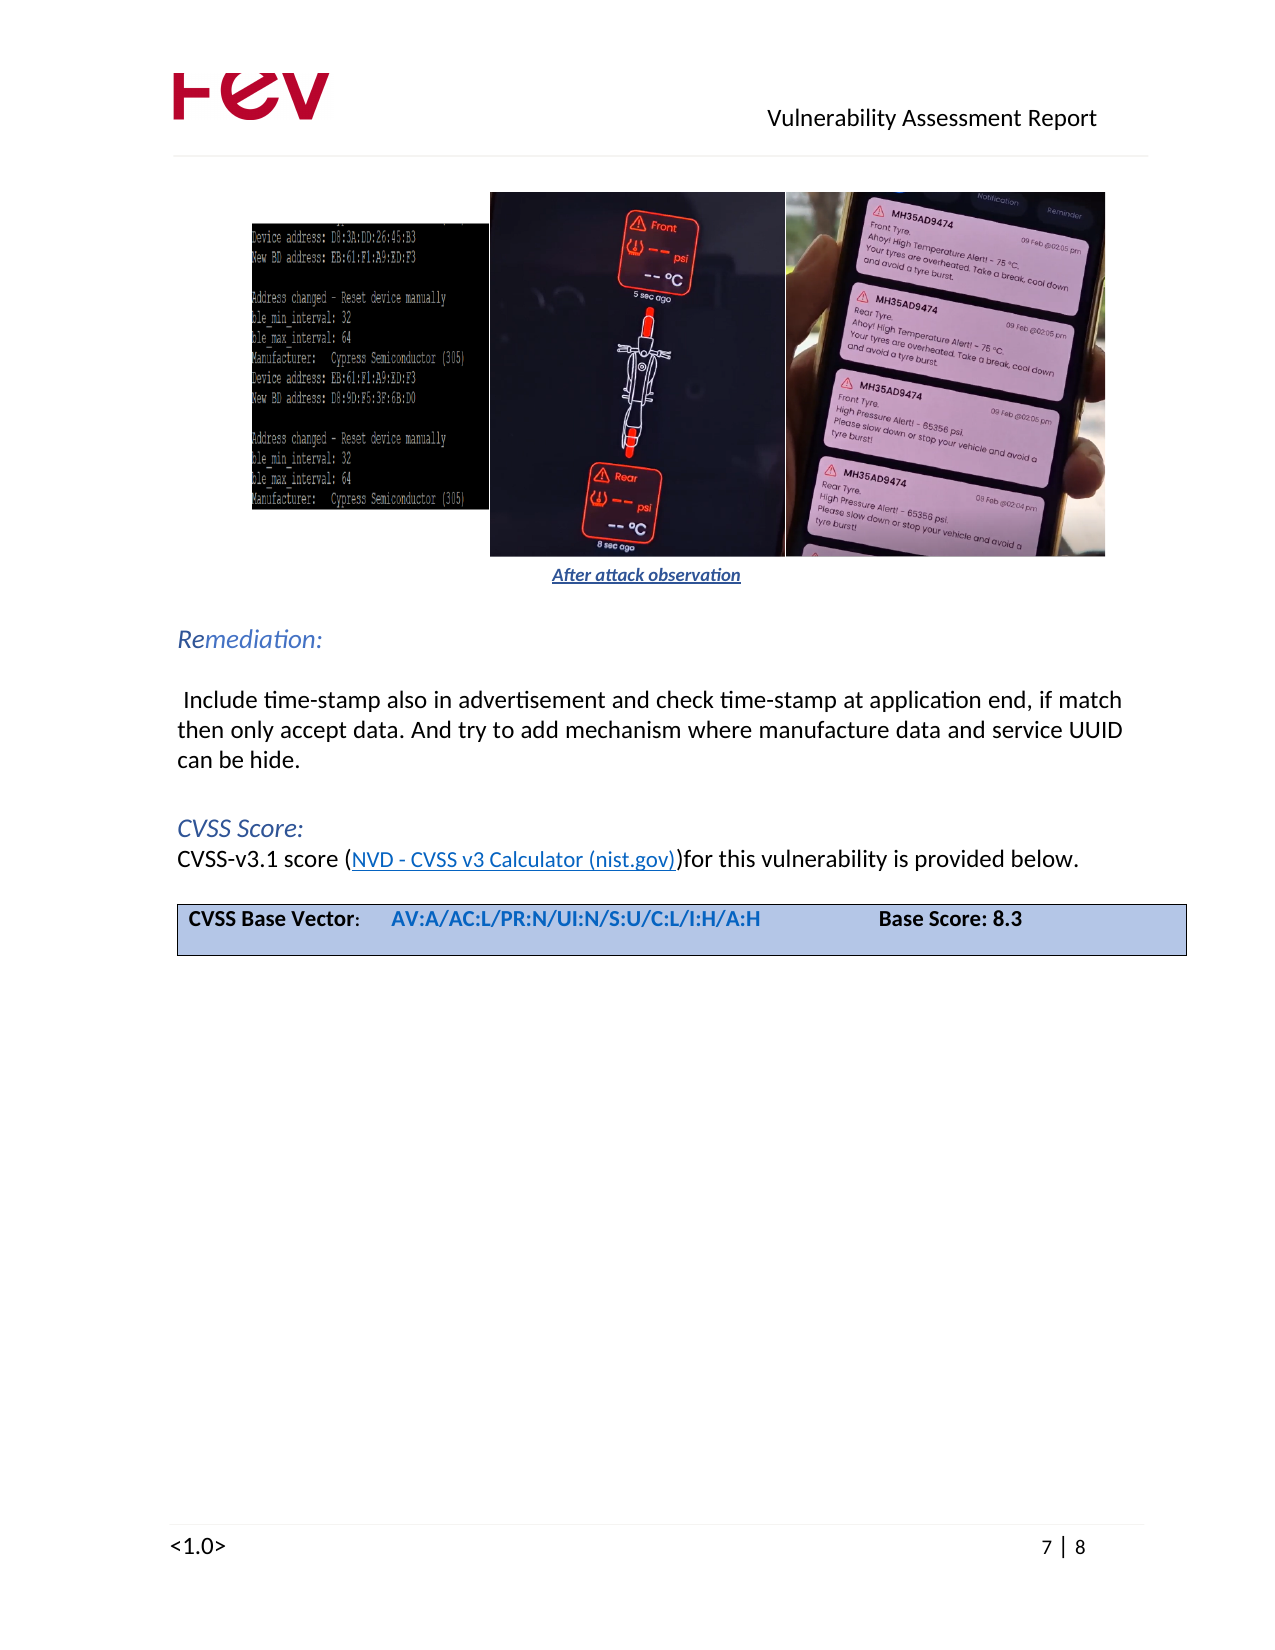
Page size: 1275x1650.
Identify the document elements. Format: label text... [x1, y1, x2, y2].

table_header CVSS Base Vector: AV:A/AC:L/PR:N/UI:N/S:U/C:L/I:H/A:H Base Score: 8.3 [178, 905, 1186, 955]
subtitle Remediation: [177, 622, 1124, 654]
text CVSS-v3.1 score (NVD - CVSS v3 Calculator (nist.gov))for this vulnerability is provided below. [177, 844, 1124, 874]
subtitle CVSS Score: [177, 812, 1124, 844]
picture [252, 192, 1105, 561]
text Include time-stamp also in advertisement and check time-stamp at application end, if match then only accept data. And try to add mechanism where manufacture data and service UUID can be hide. [177, 684, 1124, 774]
list After attack observation [252, 563, 1124, 586]
picture [173, 73, 334, 120]
